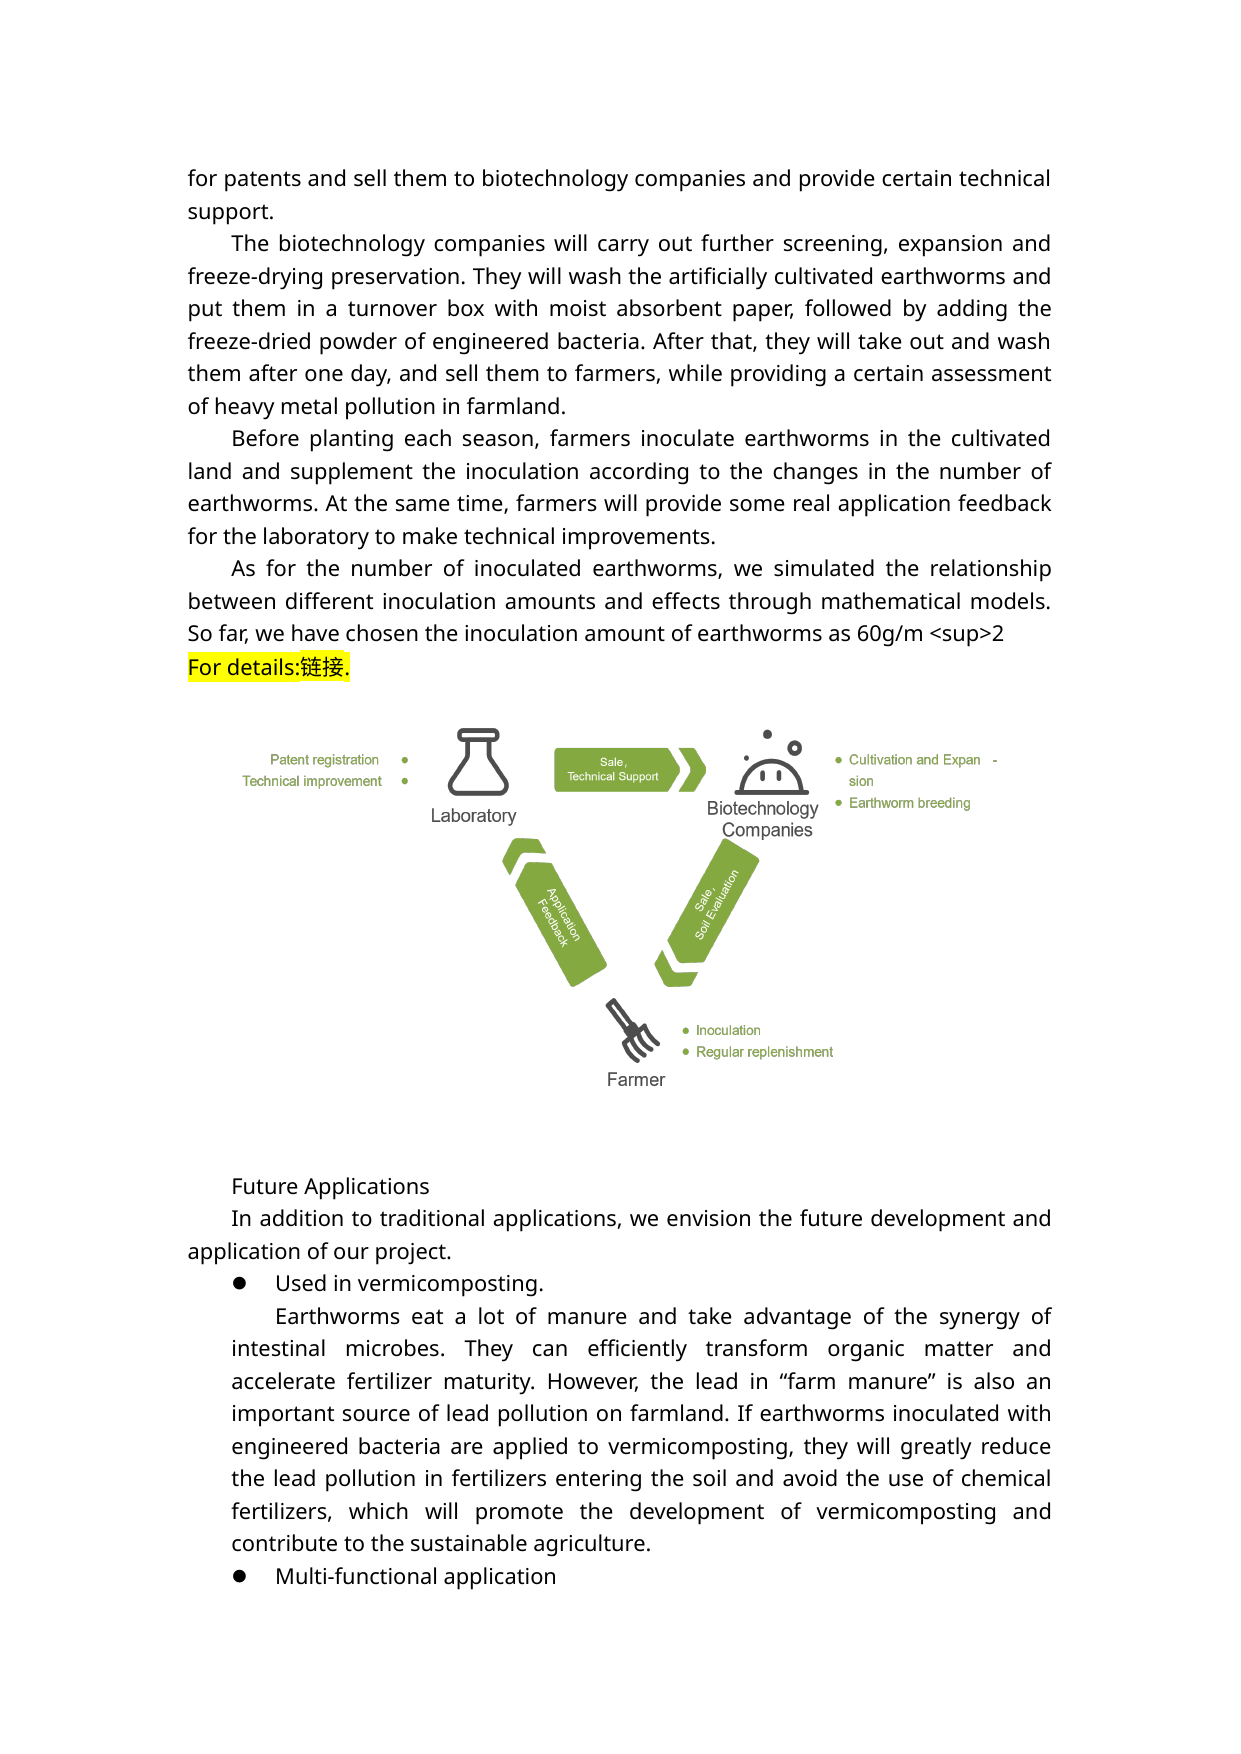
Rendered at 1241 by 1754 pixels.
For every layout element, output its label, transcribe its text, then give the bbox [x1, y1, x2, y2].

text Earthworms eat a lot of manure and take advantage of the synergy of intestinal microbes. They can efficiently transform organic matter and accelerate fertilizer maturity. However, the lead in “farm manure” is also an important source of lead pollution on farmland. If earthworms inoculated with engineered bacteria are applied to vermicomposting, they will greatly reduce the lead pollution in fertilizers entering the soil and avoid the use of chemical fertilizers, which will promote the development of vermicomposting and contribute to the sustainable agriculture. [231, 1299, 1053, 1559]
text The biotechnology companies will carry out further screening, expansion and freeze-drying preservation. They will wash the artificially cultivated earthworms and put them in a turnover box with moist absorbent paper, followed by adding the freeze-dried powder of engineered bacteria. After that, they will take out and wash them after one day, and sell them to farmers, while providing a certain assessment of heavy metal pollution in farmland. [187, 227, 1053, 422]
text For details:链接. [187, 649, 1053, 682]
picture [231, 714, 1003, 1120]
list Used in vermicomposting. [231, 1267, 1053, 1299]
text As for the number of inoculated earthworms, we simulated the relationship between different inoculation amounts and effects through mathematical models. So far, we have chosen the inoculation amount of earthworms as 60g/m <sup>2 [187, 552, 1053, 649]
list Multi-functional application [231, 1559, 1053, 1592]
text Before planting each season, farmers inoculate earthworms in the cultivated land and supplement the inoculation according to the changes in the number of earthworms. At the same time, farmers will provide some real application feedback for the laboratory to make technical improvements. [187, 422, 1053, 552]
text In addition to traditional applications, we envision the future development and application of our project. [187, 1202, 1053, 1267]
text Future Applications [187, 1169, 1053, 1202]
